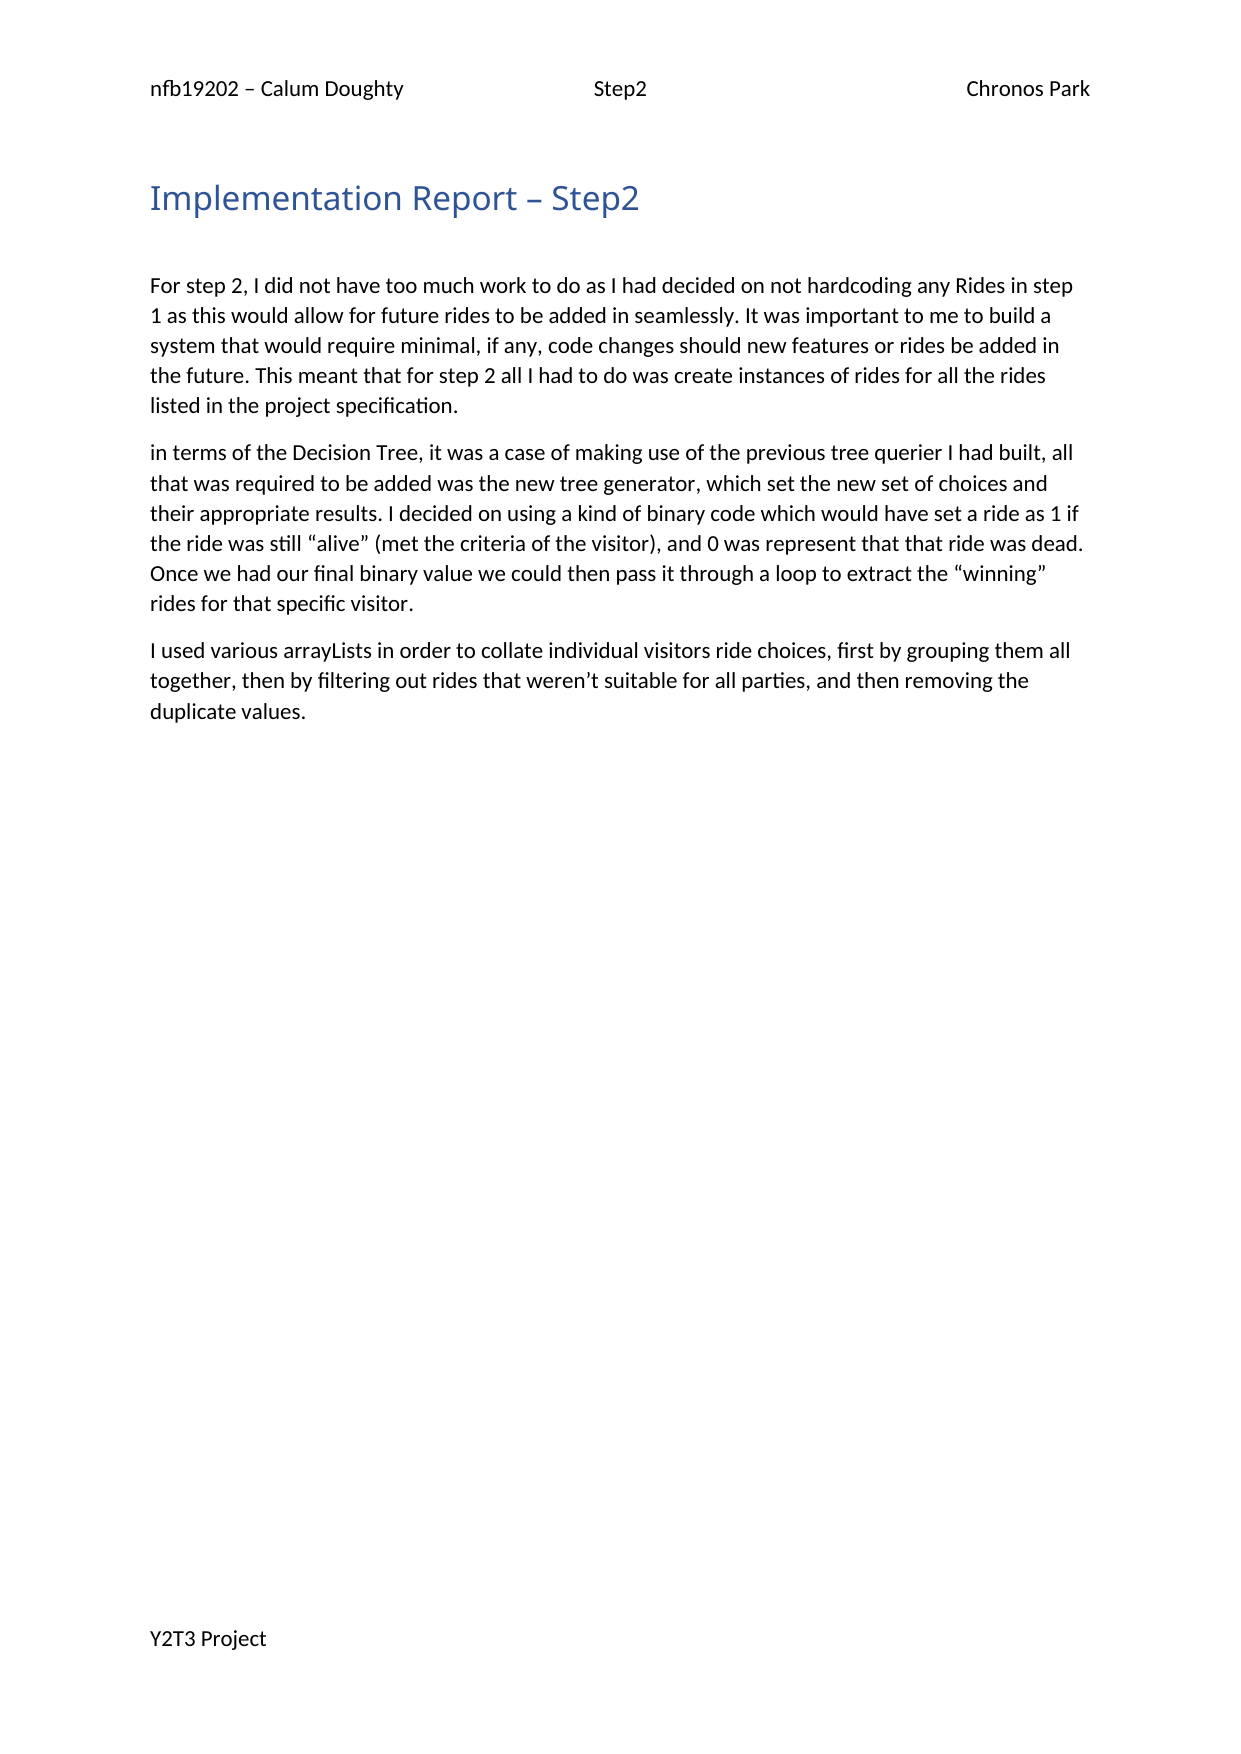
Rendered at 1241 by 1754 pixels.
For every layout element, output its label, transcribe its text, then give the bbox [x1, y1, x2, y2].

text For step 2, I did not have too much work to do as I had decided on not hardcoding any Rides in step 1 as this would allow for future rides to be added in seamlessly. It was important to me to build a system that would require minimal, if any, code changes should new features or rides be added in the future. This meant that for step 2 all I had to do was create instances of rides for all the rides listed in the project specification. [150, 271, 1090, 420]
text in terms of the Decision Tree, it was a case of making use of the previous tree querier I had built, all that was required to be added was the new tree generator, which set the new set of choices and their appropriate results. I decided on using a kind of binary code which would have set a ride as 1 if the ride was still “alive” (met the criteria of the visitor), and 0 was represent that that ride was dead. Once we had our final binary value we could then pass it through a loop to extract the “winning” rides for that specific visitor. [150, 438, 1090, 618]
text I used various arrayLists in order to collate individual visitors ride choices, first by grouping them all together, then by filtering out rides that weren’t suitable for all parties, and then removing the duplicate values. [150, 636, 1090, 725]
subtitle Implementation Report – Step2 [150, 175, 1090, 220]
